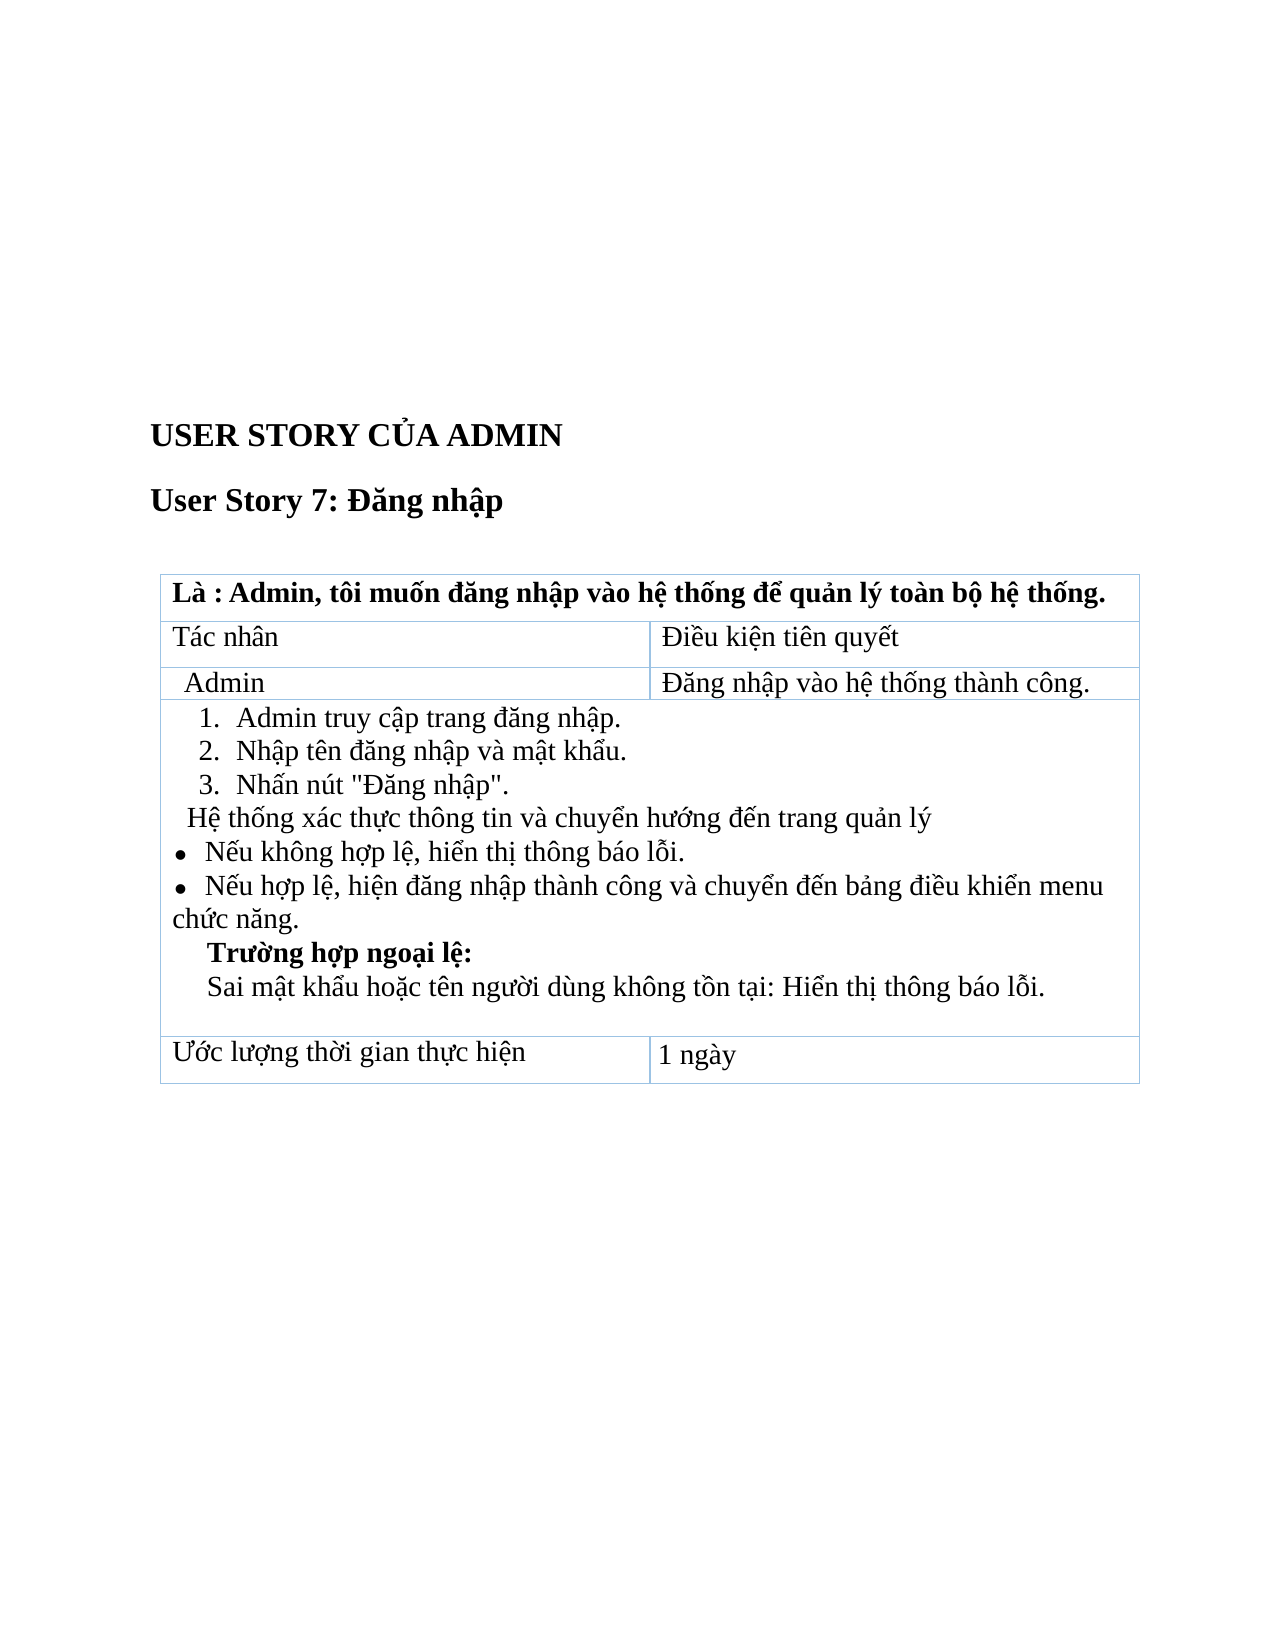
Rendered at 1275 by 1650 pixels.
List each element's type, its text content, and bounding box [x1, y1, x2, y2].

table_cell Admin truy cập trang đăng nhập. Nhập tên đăng nhập và mật khẩu. Nhấn nút "Đăng nhập". Hệ thống xác thực thông tin và chuyển hướng đến trang quản lý Nếu không hợp lệ, hiển thị thông báo lỗi. Nếu hợp lệ, hiện đăng nhập thành công và chuyển đến bảng điều khiển menu chức năng. Trường hợp ngoại lệ: Sai mật khẩu hoặc tên người dùng không tồn tại: Hiển thị thông báo lỗi. [161, 700, 1139, 1036]
table_cell Ước lượng thời gian thực hiện [161, 1037, 649, 1083]
table_cell 1 ngày [651, 1037, 1139, 1083]
table_cell Admin [161, 668, 649, 699]
table_cell Tác nhân [161, 622, 649, 667]
table_cell Điều kiện tiên quyết [651, 622, 1139, 667]
table_cell Đăng nhập vào hệ thống thành công. [651, 668, 1139, 699]
subtitle User Story 7: Đăng nhập [150, 481, 1125, 519]
table_header Là : Admin, tôi muốn đăng nhập vào hệ thống để quản lý toàn bộ hệ thống. [161, 575, 1139, 621]
subtitle USER STORY CỦA ADMIN [150, 415, 1125, 453]
